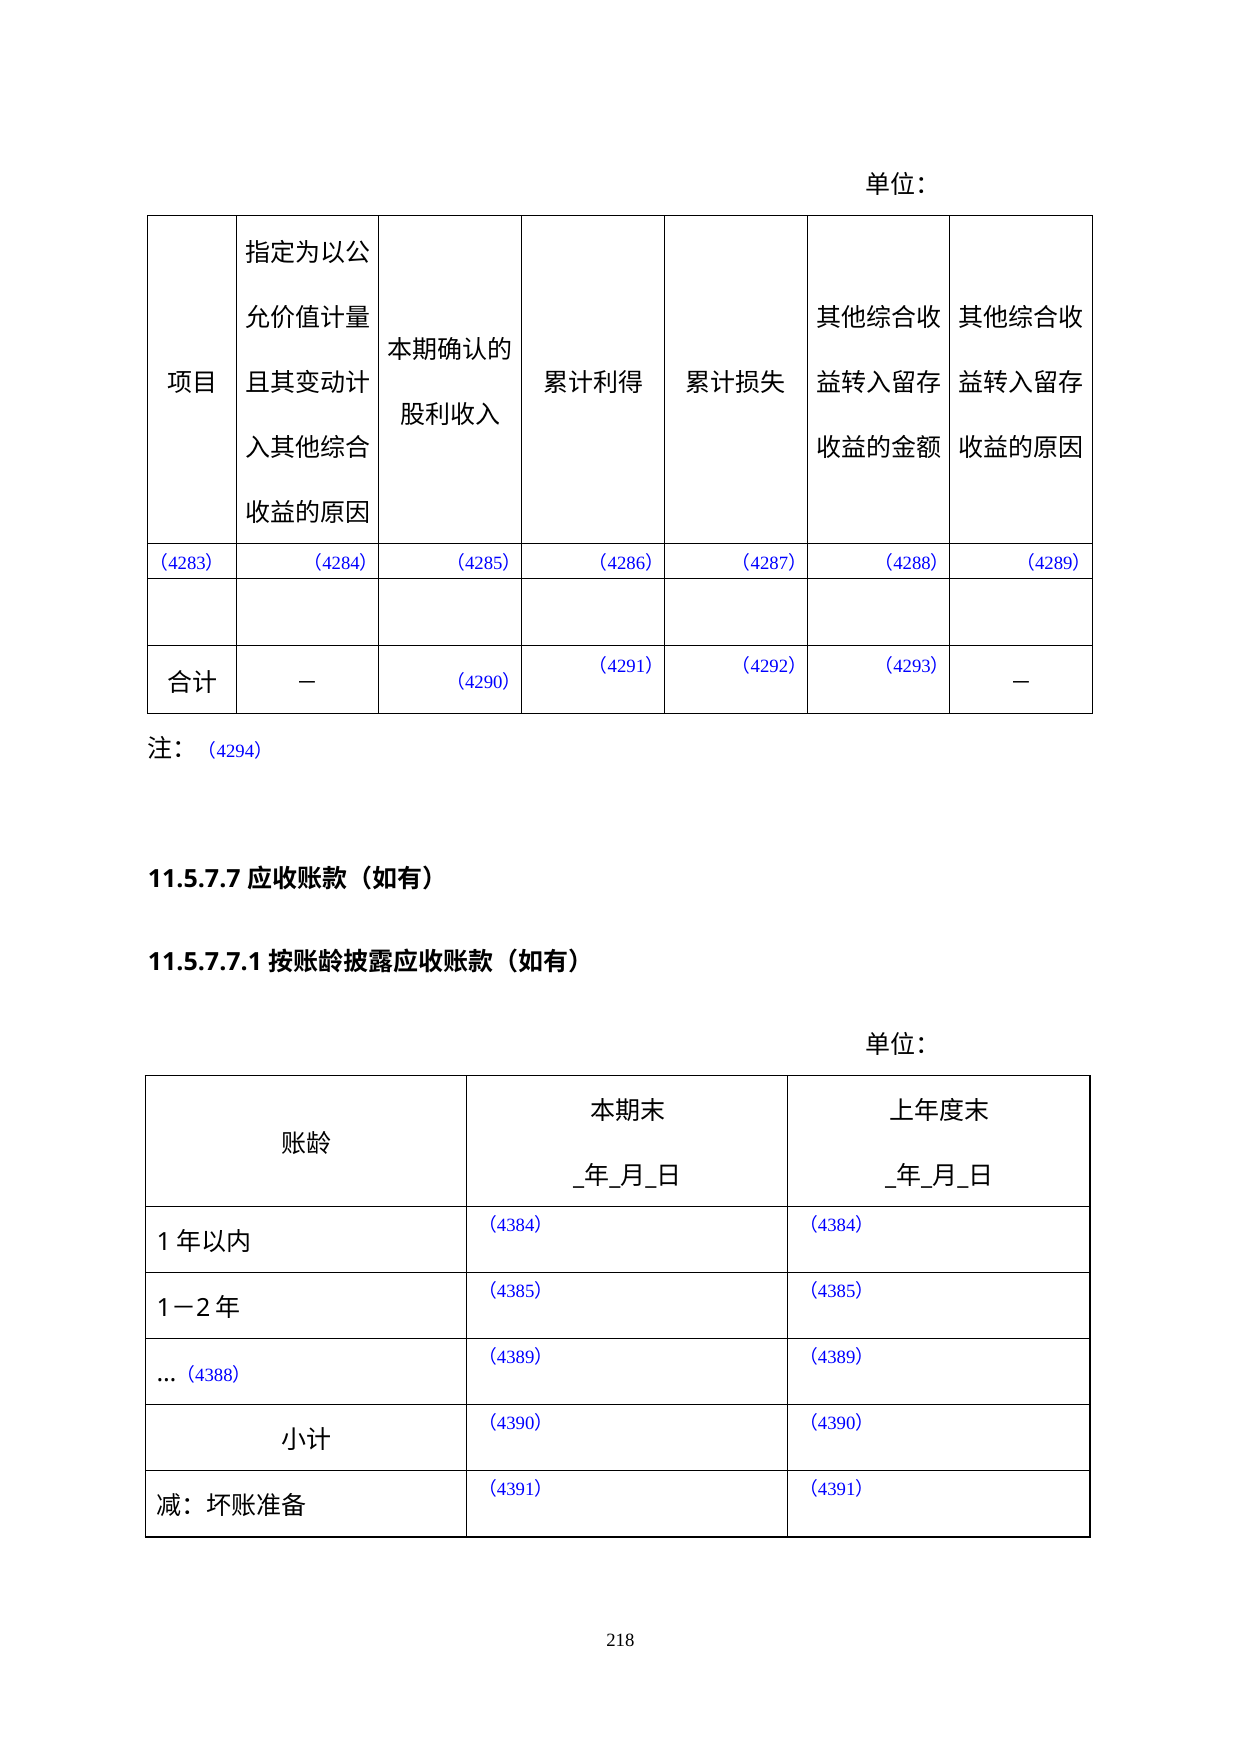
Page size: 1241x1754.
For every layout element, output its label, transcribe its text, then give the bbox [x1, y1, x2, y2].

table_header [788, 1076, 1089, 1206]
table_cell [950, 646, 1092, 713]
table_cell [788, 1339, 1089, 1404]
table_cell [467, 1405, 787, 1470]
text 单位： [148, 1010, 940, 1075]
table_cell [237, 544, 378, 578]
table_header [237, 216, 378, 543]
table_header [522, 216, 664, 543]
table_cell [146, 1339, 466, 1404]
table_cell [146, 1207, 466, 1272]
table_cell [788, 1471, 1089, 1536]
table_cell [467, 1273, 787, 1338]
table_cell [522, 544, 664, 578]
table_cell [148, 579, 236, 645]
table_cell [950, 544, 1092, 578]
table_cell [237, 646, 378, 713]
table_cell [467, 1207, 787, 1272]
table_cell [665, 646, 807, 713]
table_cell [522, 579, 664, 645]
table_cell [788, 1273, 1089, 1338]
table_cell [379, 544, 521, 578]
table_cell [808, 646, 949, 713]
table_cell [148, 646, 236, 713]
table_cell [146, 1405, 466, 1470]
text 注：（4294） [148, 714, 1092, 779]
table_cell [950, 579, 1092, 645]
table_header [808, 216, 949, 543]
text 11.5.7.7.1 按账龄披露应收账款（如有） [148, 927, 1092, 992]
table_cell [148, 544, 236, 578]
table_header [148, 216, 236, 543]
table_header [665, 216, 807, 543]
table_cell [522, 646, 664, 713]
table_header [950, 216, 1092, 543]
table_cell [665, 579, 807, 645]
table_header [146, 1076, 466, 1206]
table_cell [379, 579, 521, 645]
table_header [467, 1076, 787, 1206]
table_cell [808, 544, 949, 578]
text 11.5.7.7 应收账款（如有） [148, 844, 1092, 909]
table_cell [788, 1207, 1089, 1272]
text 单位： [148, 150, 940, 215]
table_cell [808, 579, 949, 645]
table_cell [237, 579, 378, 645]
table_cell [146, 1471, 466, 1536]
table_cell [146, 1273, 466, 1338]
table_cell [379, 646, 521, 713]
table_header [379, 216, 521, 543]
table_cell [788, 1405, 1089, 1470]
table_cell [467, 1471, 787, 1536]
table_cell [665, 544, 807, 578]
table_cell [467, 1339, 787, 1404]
